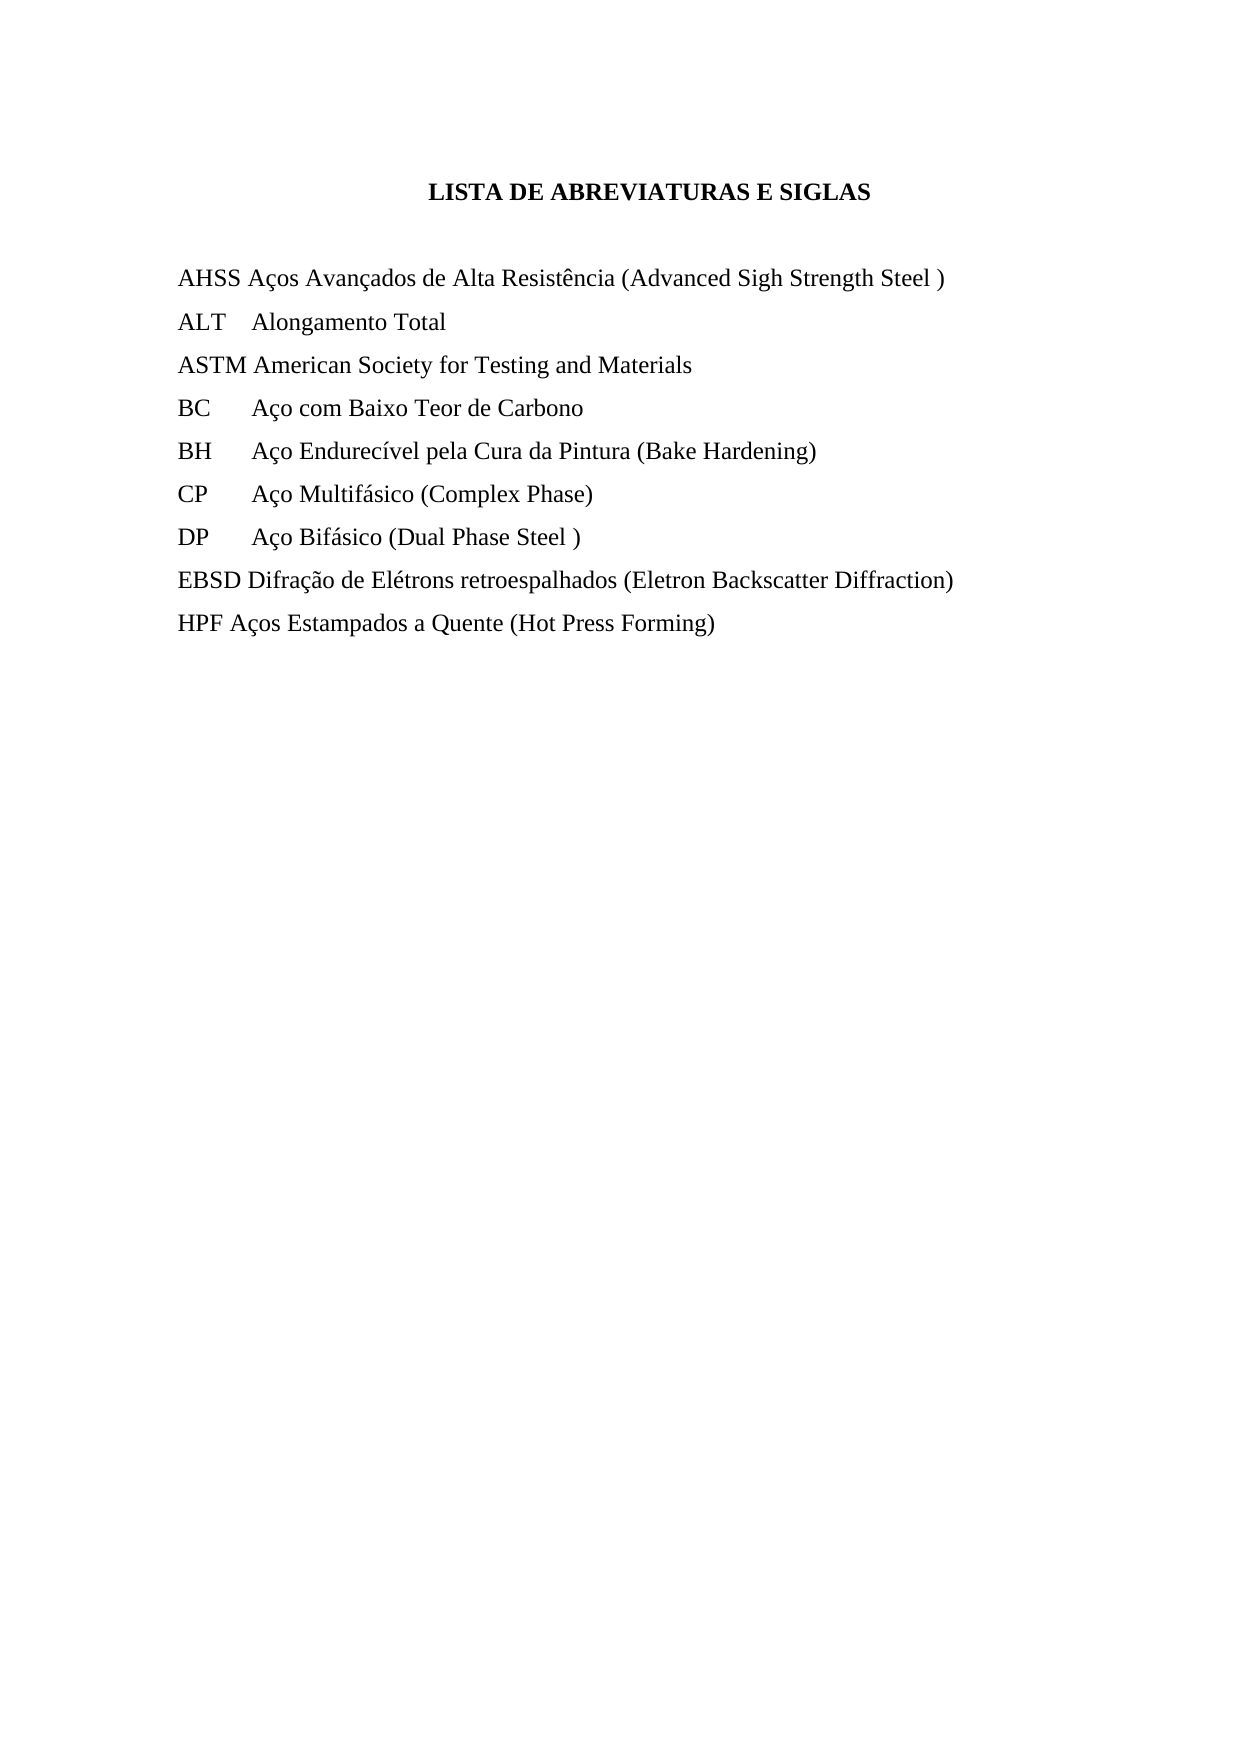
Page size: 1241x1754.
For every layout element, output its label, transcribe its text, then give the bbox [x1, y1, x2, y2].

text AHSS Aços Avançados de Alta Resistência (Advanced Sigh Strength Steel ) ALT Alongamento Total [177, 263, 1122, 335]
text EBSD Difração de Elétrons retroespalhados (Eletron Backscatter Diffraction) HPF Aços Estampados a Quente (Hot Press Forming) [177, 565, 1122, 637]
text BC Aço com Baixo Teor de Carbono [177, 393, 1122, 422]
text DP Aço Bifásico (Dual Phase Steel ) [177, 522, 1122, 551]
text BH Aço Endurecível pela Cura da Pintura (Bake Hardening) CP Aço Multifásico (Complex Phase) [177, 436, 1122, 508]
text ASTM American Society for Testing and Materials [177, 350, 1122, 378]
text LISTA DE ABREVIATURAS E SIGLAS [177, 177, 1122, 206]
